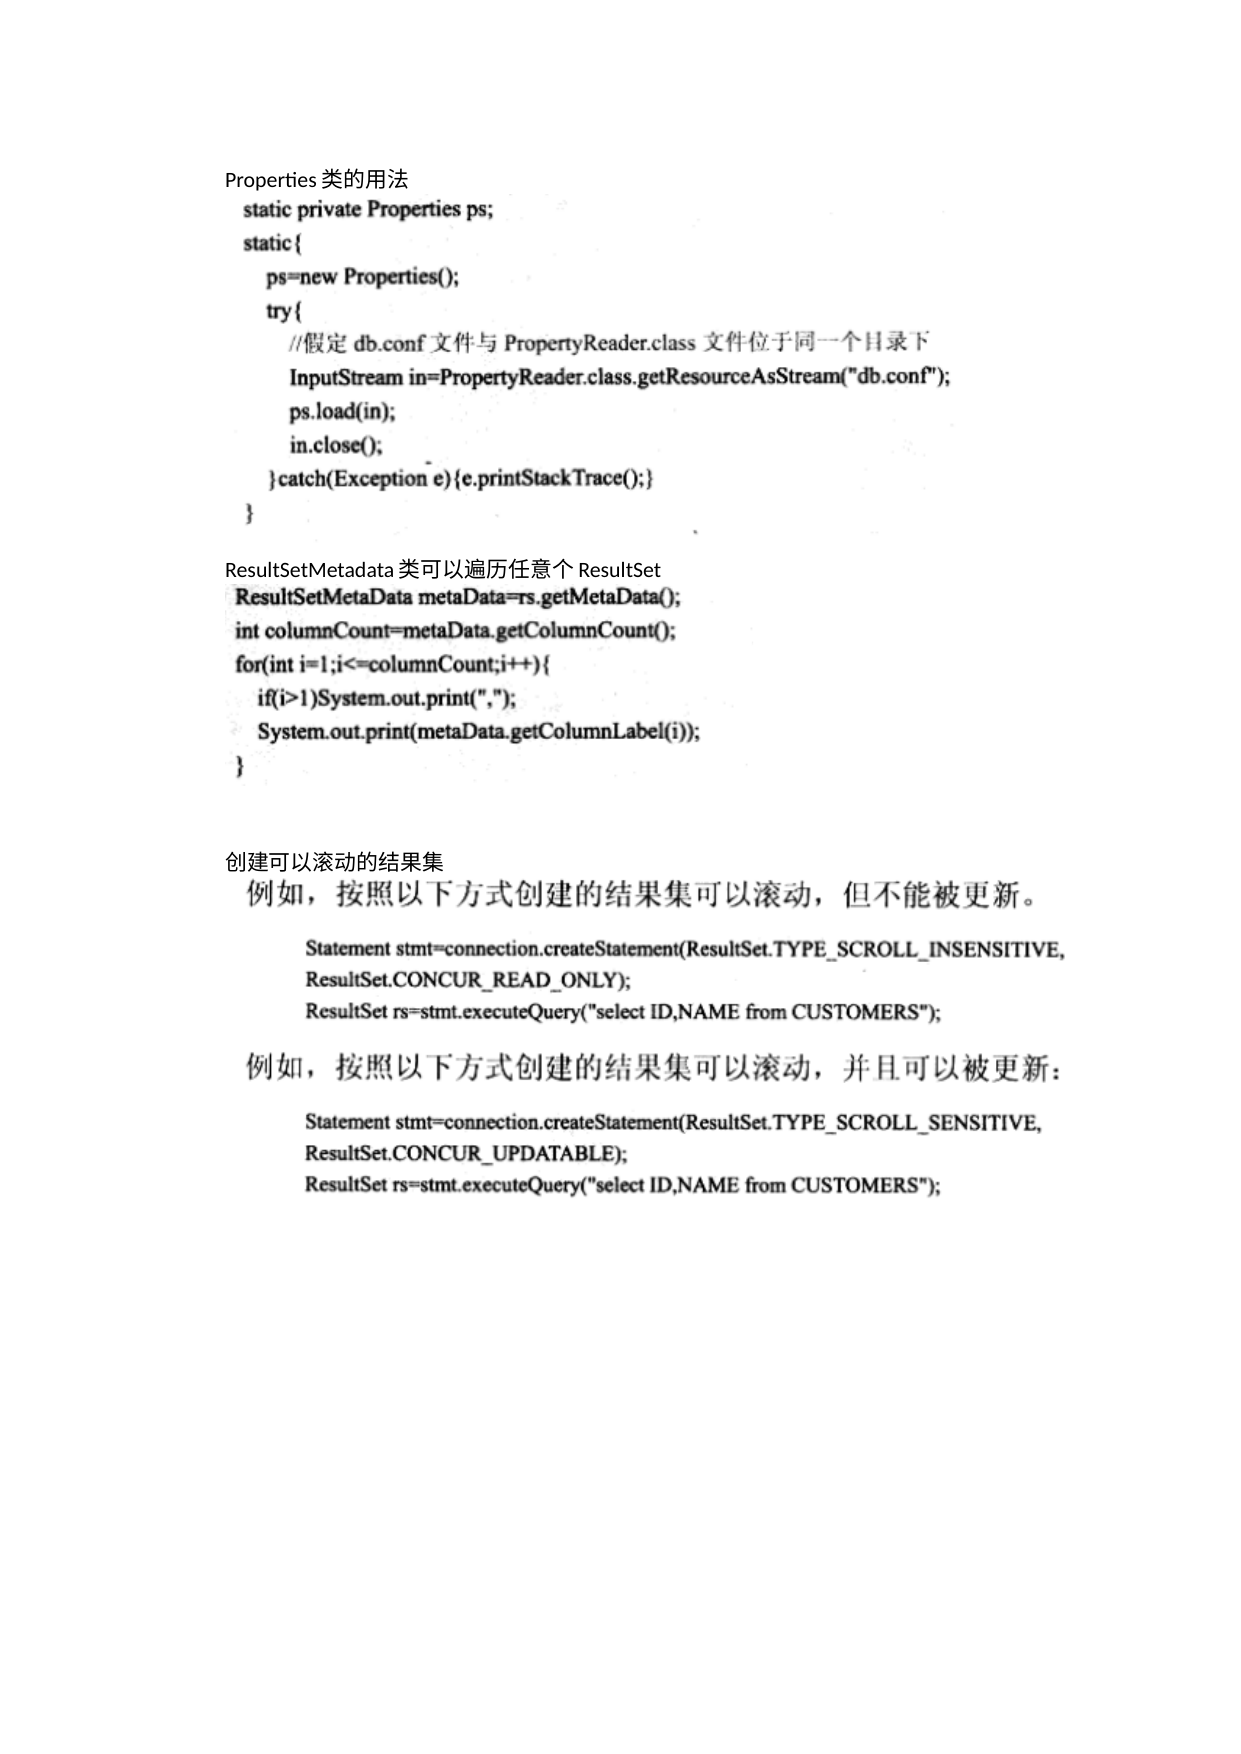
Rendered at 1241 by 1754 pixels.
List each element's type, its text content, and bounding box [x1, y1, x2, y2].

picture [225, 877, 1091, 1220]
list ResultSetMetadata类可以遍历任意个ResultSet [225, 552, 1053, 584]
list Properties类的用法 [225, 162, 1053, 194]
list 创建可以滚动的结果集 [225, 844, 1053, 877]
picture [225, 194, 988, 546]
picture [225, 584, 754, 786]
